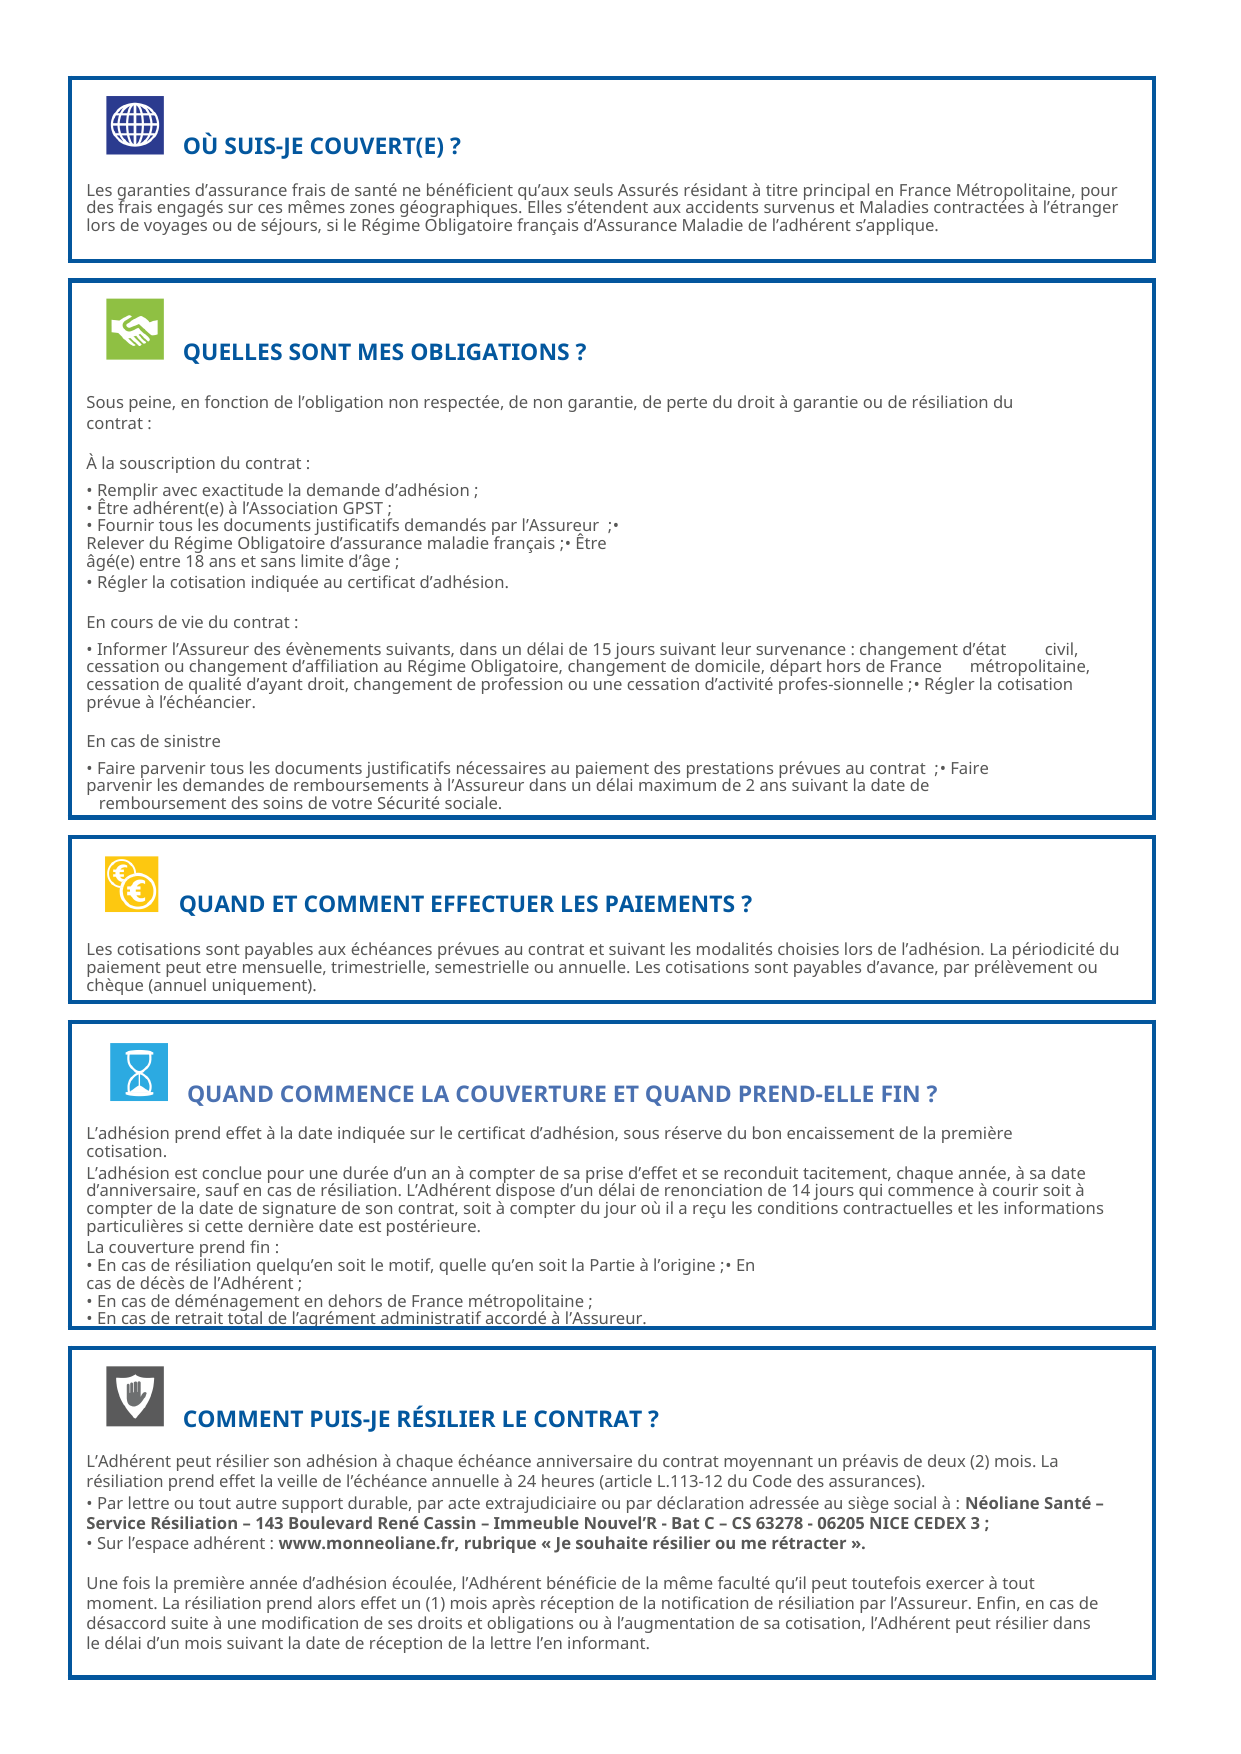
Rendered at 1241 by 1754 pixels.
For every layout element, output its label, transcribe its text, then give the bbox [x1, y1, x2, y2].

picture [105, 1364, 164, 1427]
table_header COMMENT PUIS-JE RÉSILIER LE CONTRAT ? L’Adhérent peut résilier son adhésion à chaque échéance anniversaire du contrat moyennant un préavis de deux (2) mois. La résiliation prend effet la veille de l’échéance annuelle à 24 heures (article L.113-12 du Code des assurances). • Par lettre ou tout autre support durable, par acte extrajudiciaire ou par déclaration adressée au siège social à : Néoliane Santé – Service Résiliation – 143 Boulevard René Cassin – Immeuble Nouvel’R - Bat C – CS 63278 - 06205 NICE CEDEX 3 ; • Sur l’espace adhérent : www.monneoliane.fr, rubrique « Je souhaite résilier ou me rétracter ». Une fois la première année d’adhésion écoulée, l’Adhérent bénéficie de la même faculté qu’il peut toutefois exercer à tout moment. La résiliation prend alors effet un (1) mois après réception de la notification de résiliation par l’Assureur. Enfin, en cas de désaccord suite à une modification de ses droits et obligations ou à l’augmentation de sa cotisation, l’Adhérent peut résilier dans le délai d’un mois suivant la date de réception de la lettre l’en informant. [72, 1350, 1152, 1675]
picture [105, 297, 164, 361]
picture [105, 95, 164, 155]
table_header QUAND COMMENCE LA COUVERTURE ET QUAND PREND-ELLE FIN ? L’adhésion prend effet à la date indiquée sur le certificat d’adhésion, sous réserve du bon encaissement de la première cotisation. L’adhésion est conclue pour une durée d’un an à compter de sa prise d’effet et se reconduit tacitement, chaque année, à sa date d’anniversaire, sauf en cas de résiliation. L’Adhérent dispose d’un délai de renonciation de 14 jours qui commence à courir soit à compter de la date de signature de son contrat, soit à compter du jour où il a reçu les conditions contractuelles et les informations particulières si cette dernière date est postérieure. La couverture prend fin : • En cas de résiliation quelqu’en soit le motif, quelle qu’en soit la Partie à l’origine ;• En cas de décès de l’Adhérent ; • En cas de déménagement en dehors de France métropolitaine ; • En cas de retrait total de l’agrément administratif accordé à l’Assureur. [72, 1024, 1152, 1326]
picture [103, 854, 160, 913]
table_header QUELLES SONT MES OBLIGATIONS ? Sous peine, en fonction de l’obligation non respectée, de non garantie, de perte du droit à garantie ou de résiliation du contrat : À la souscription du contrat : • Remplir avec exactitude la demande d’adhésion ; • Être adhérent(e) à l’Association GPST ; • Fournir tous les documents justificatifs demandés par l’Assureur ;• Relever du Régime Obligatoire d’assurance maladie français ;• Être âgé(e) entre 18 ans et sans limite d’âge ; • Régler la cotisation indiquée au certificat d’adhésion. En cours de vie du contrat : • Informer l’Assureur des évènements suivants, dans un délai de 15 jours suivant leur survenance : changement d’état civil, cessation ou changement d’affiliation au Régime Obligatoire, changement de domicile, départ hors de France métropolitaine, cessation de qualité d’ayant droit, changement de profession ou une cessation d’activité profes-sionnelle ;• Régler la cotisation prévue à l’échéancier. En cas de sinistre • Faire parvenir tous les documents justificatifs nécessaires au paiement des prestations prévues au contrat ;• Faire parvenir les demandes de remboursements à l’Assureur dans un délai maximum de 2 ans suivant la date de remboursement des soins de votre Sécurité sociale. [72, 283, 1152, 815]
table_header OÙ SUIS-JE COUVERT(E) ? Les garanties d’assurance frais de santé ne bénéficient qu’aux seuls Assurés résidant à titre principal en France Métropolitaine, pour des frais engagés sur ces mêmes zones géographiques. Elles s’étendent aux accidents survenus et Maladies contractées à l’étranger lors de voyages ou de séjours, si le Régime Obligatoire français d’Assurance Maladie de l’adhérent s’applique. [72, 80, 1152, 258]
table_header QUAND ET COMMENT EFFECTUER LES PAIEMENTS ? Les cotisations sont payables aux échéances prévues au contrat et suivant les modalités choisies lors de l’adhésion. La périodicité du paiement peut etre mensuelle, trimestrielle, semestrielle ou annuelle. Les cotisations sont payables d’avance, par prélèvement ou chèque (annuel uniquement). [72, 839, 1152, 1000]
picture [109, 1041, 168, 1102]
